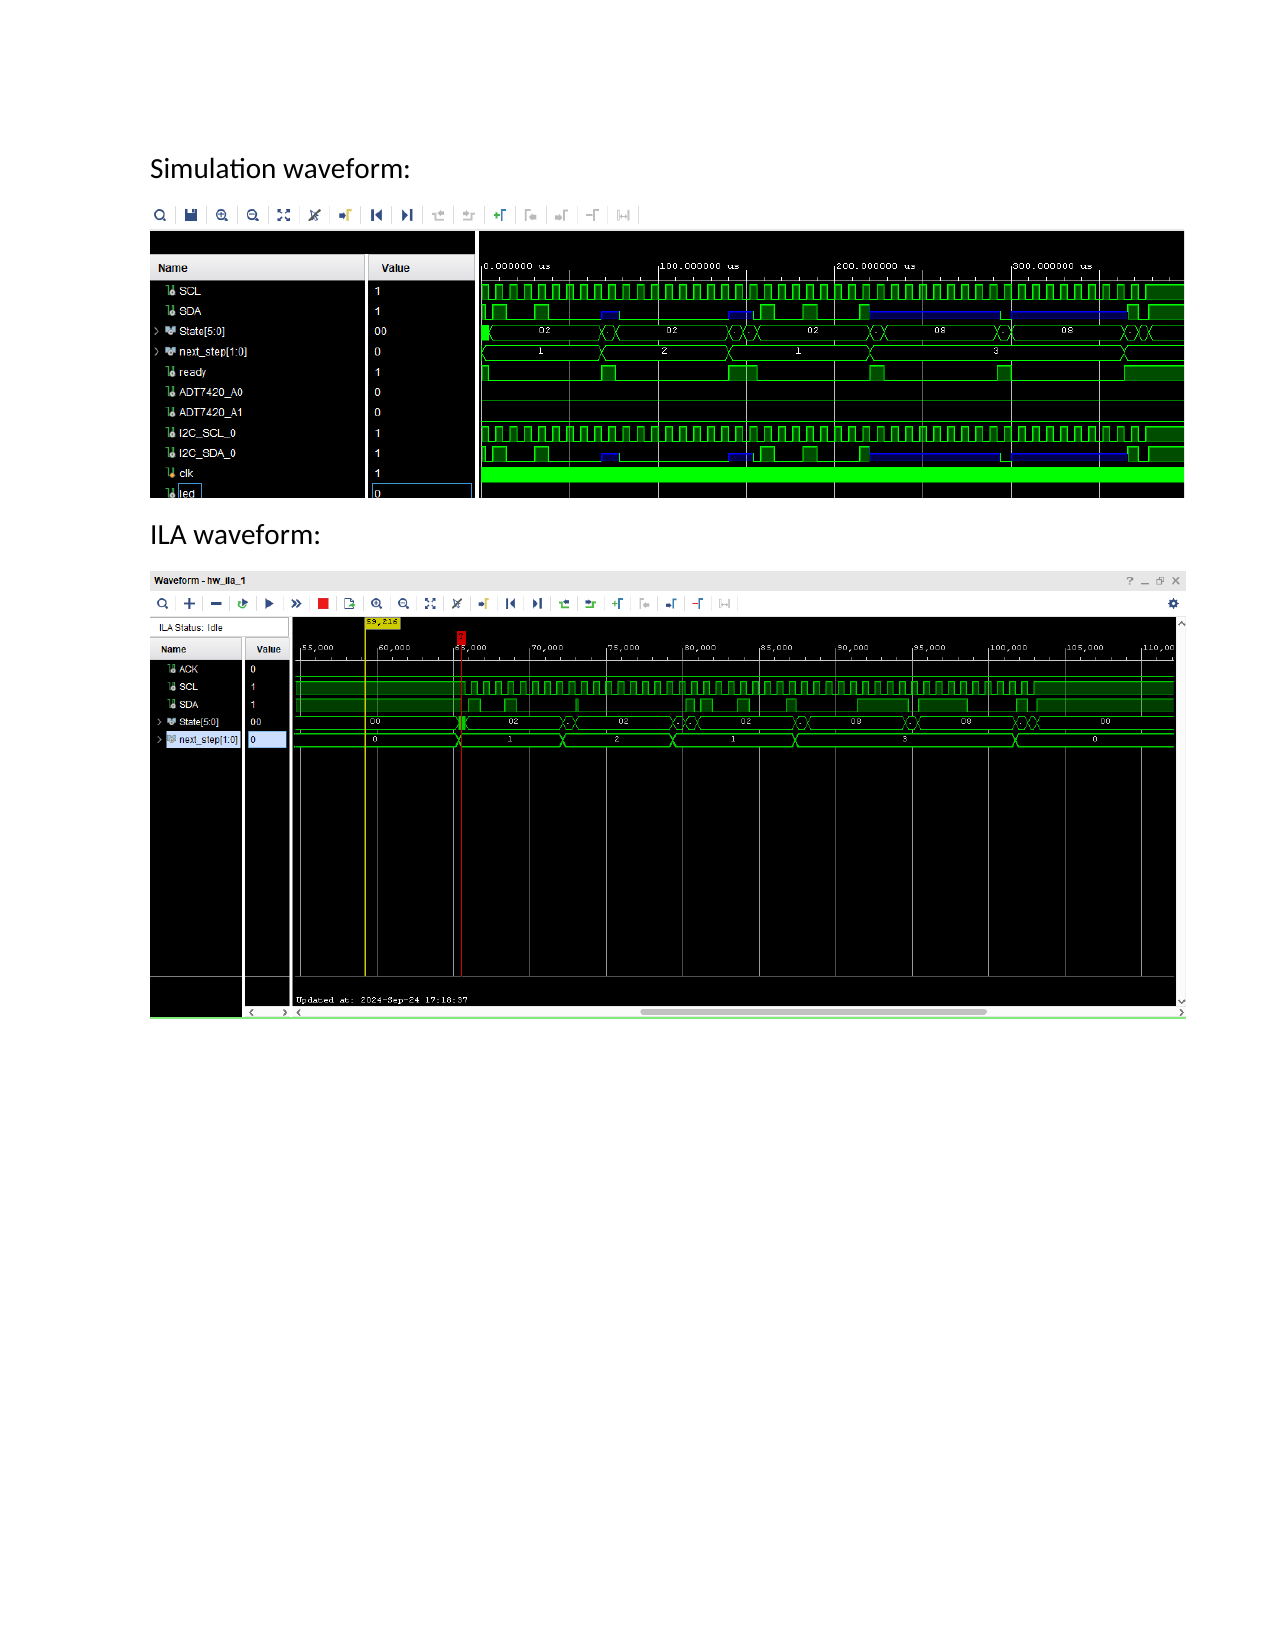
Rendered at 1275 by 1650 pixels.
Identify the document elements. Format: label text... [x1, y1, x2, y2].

text Simulation waveform: [150, 150, 1125, 186]
picture [150, 571, 1186, 1019]
picture [150, 205, 1185, 498]
text ILA waveform: [150, 516, 1125, 552]
